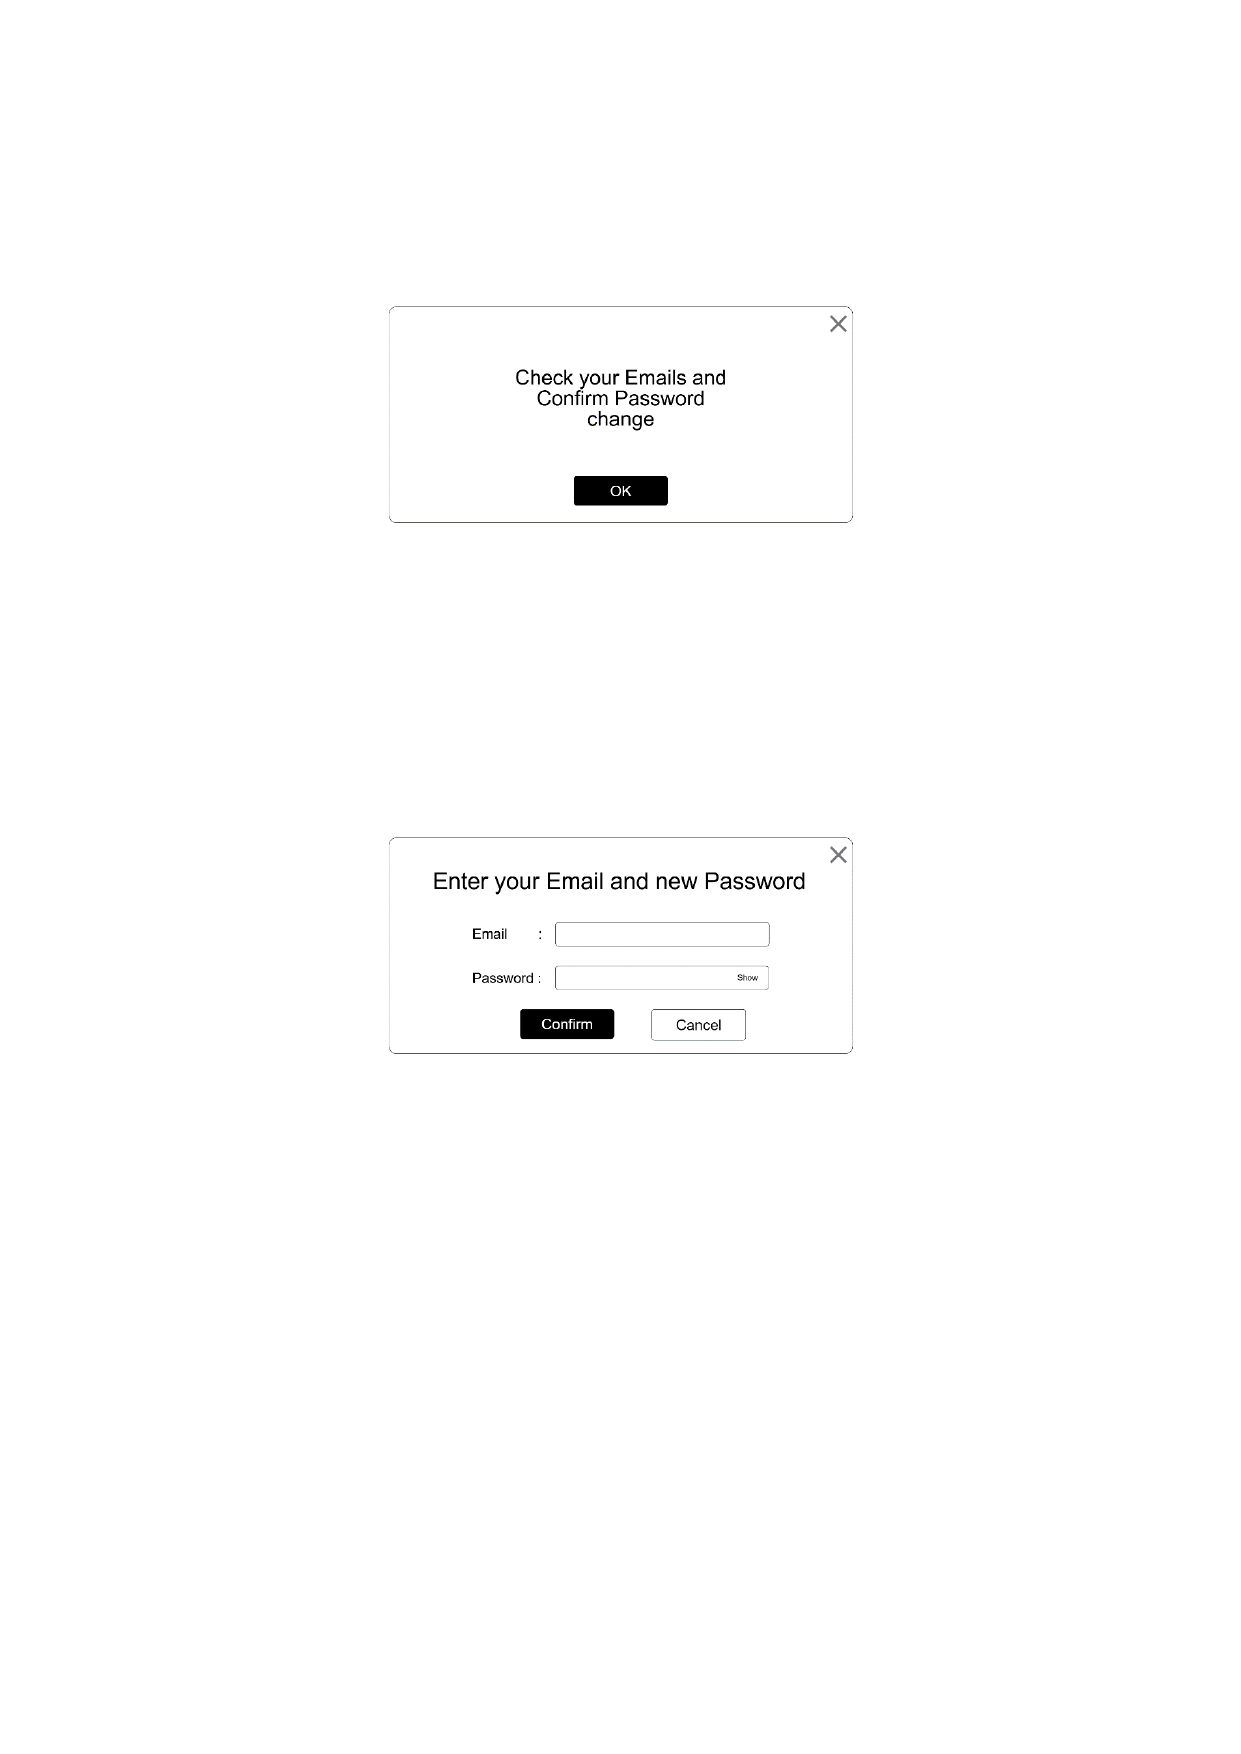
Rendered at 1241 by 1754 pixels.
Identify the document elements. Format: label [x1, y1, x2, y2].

picture [150, 150, 1091, 679]
picture [150, 681, 1091, 1210]
